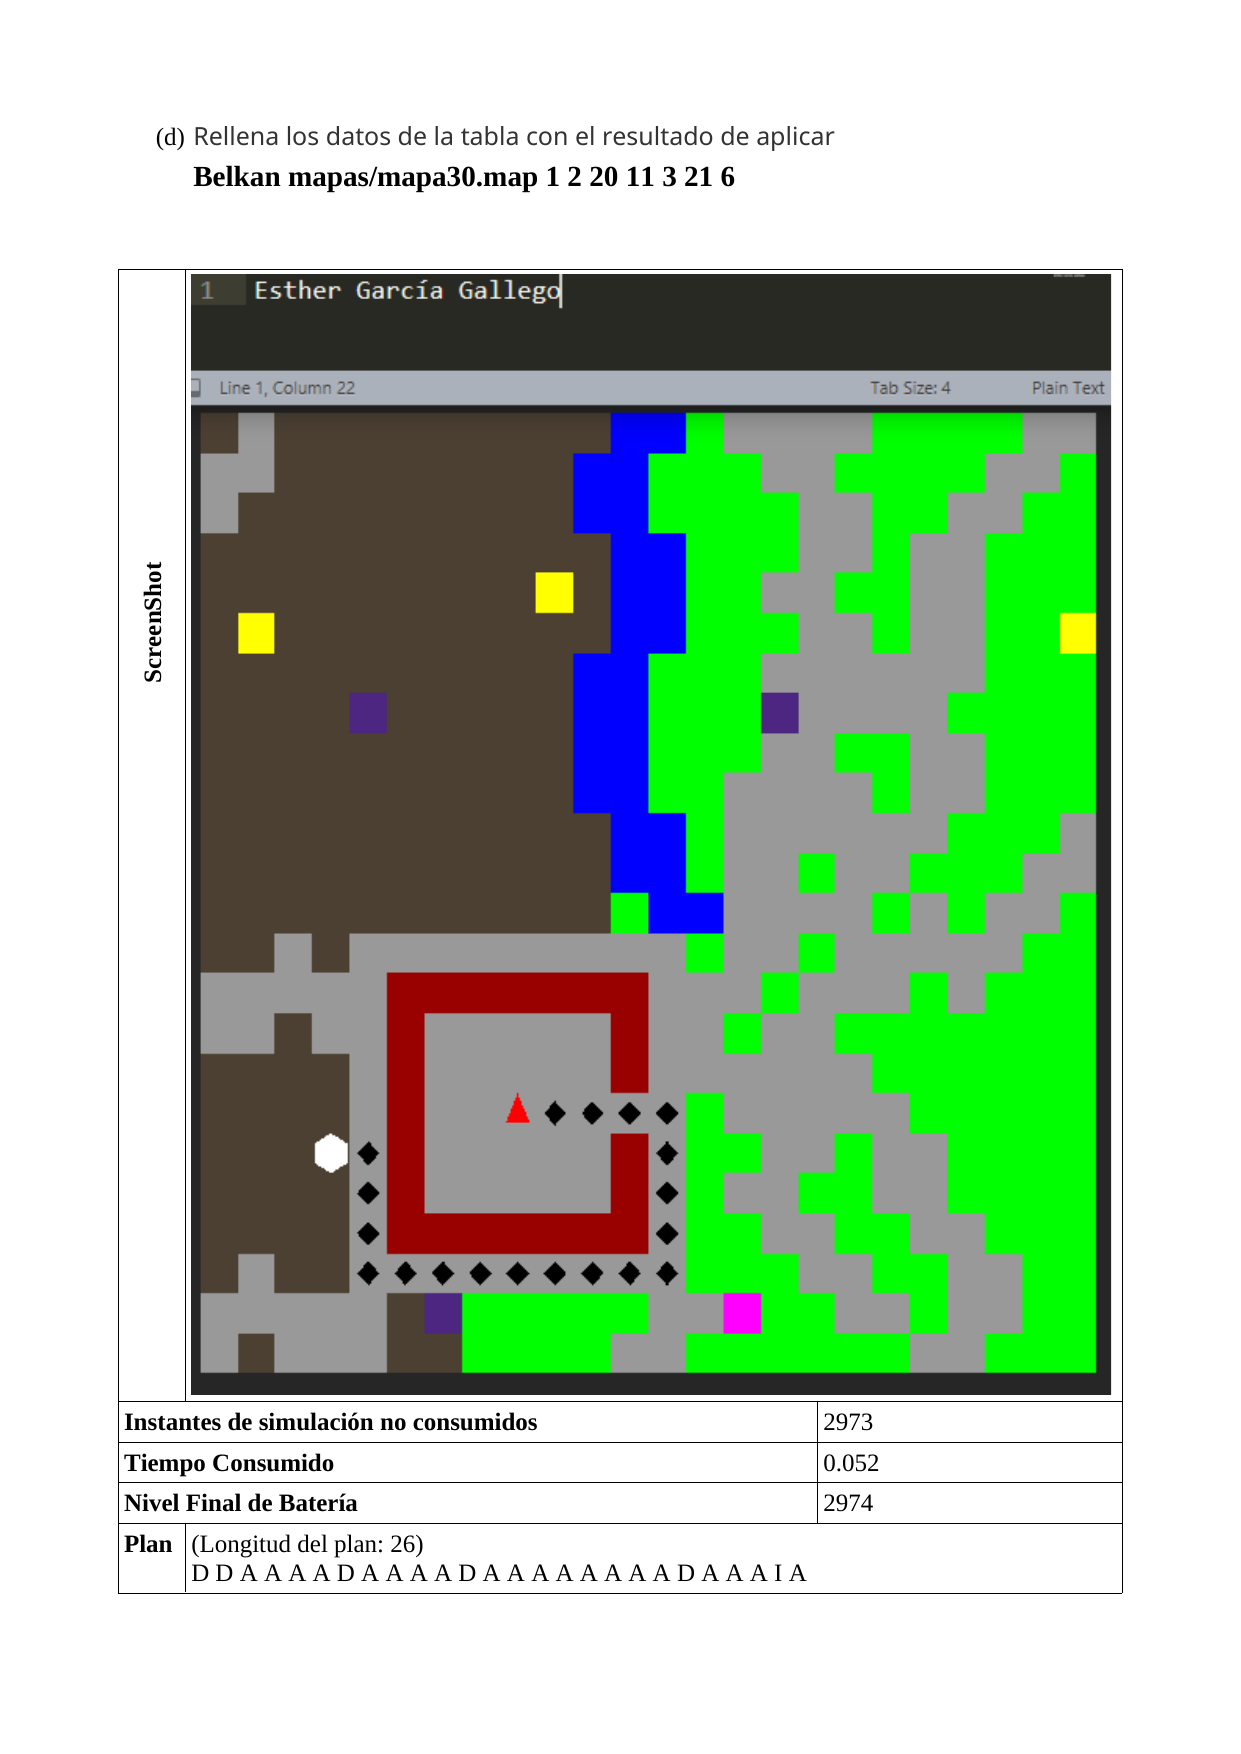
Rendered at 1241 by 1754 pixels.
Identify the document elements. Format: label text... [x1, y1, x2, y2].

table_cell Instantes de simulación no consumidos [119, 1402, 817, 1441]
table_header [186, 270, 1122, 1401]
table_cell (Longitud del plan: 26) D D A A A A D A A A A D A A A A A A A A D A A A I A [186, 1524, 1122, 1592]
table_cell 0.052 [818, 1443, 1122, 1482]
table_cell Plan [119, 1524, 185, 1592]
table_cell 2973 [818, 1402, 1122, 1441]
table_header ScreenShot [119, 270, 185, 1401]
table_cell 2974 [818, 1483, 1122, 1523]
table_cell Nivel Final de Batería [119, 1483, 817, 1523]
list Rellena los datos de la tabla con el resultado de aplicar Belkan mapas/mapa30.map 1 2 20 11 3 21 6 [156, 118, 1122, 192]
table_cell Tiempo Consumido [119, 1443, 817, 1482]
picture [191, 274, 1112, 1395]
